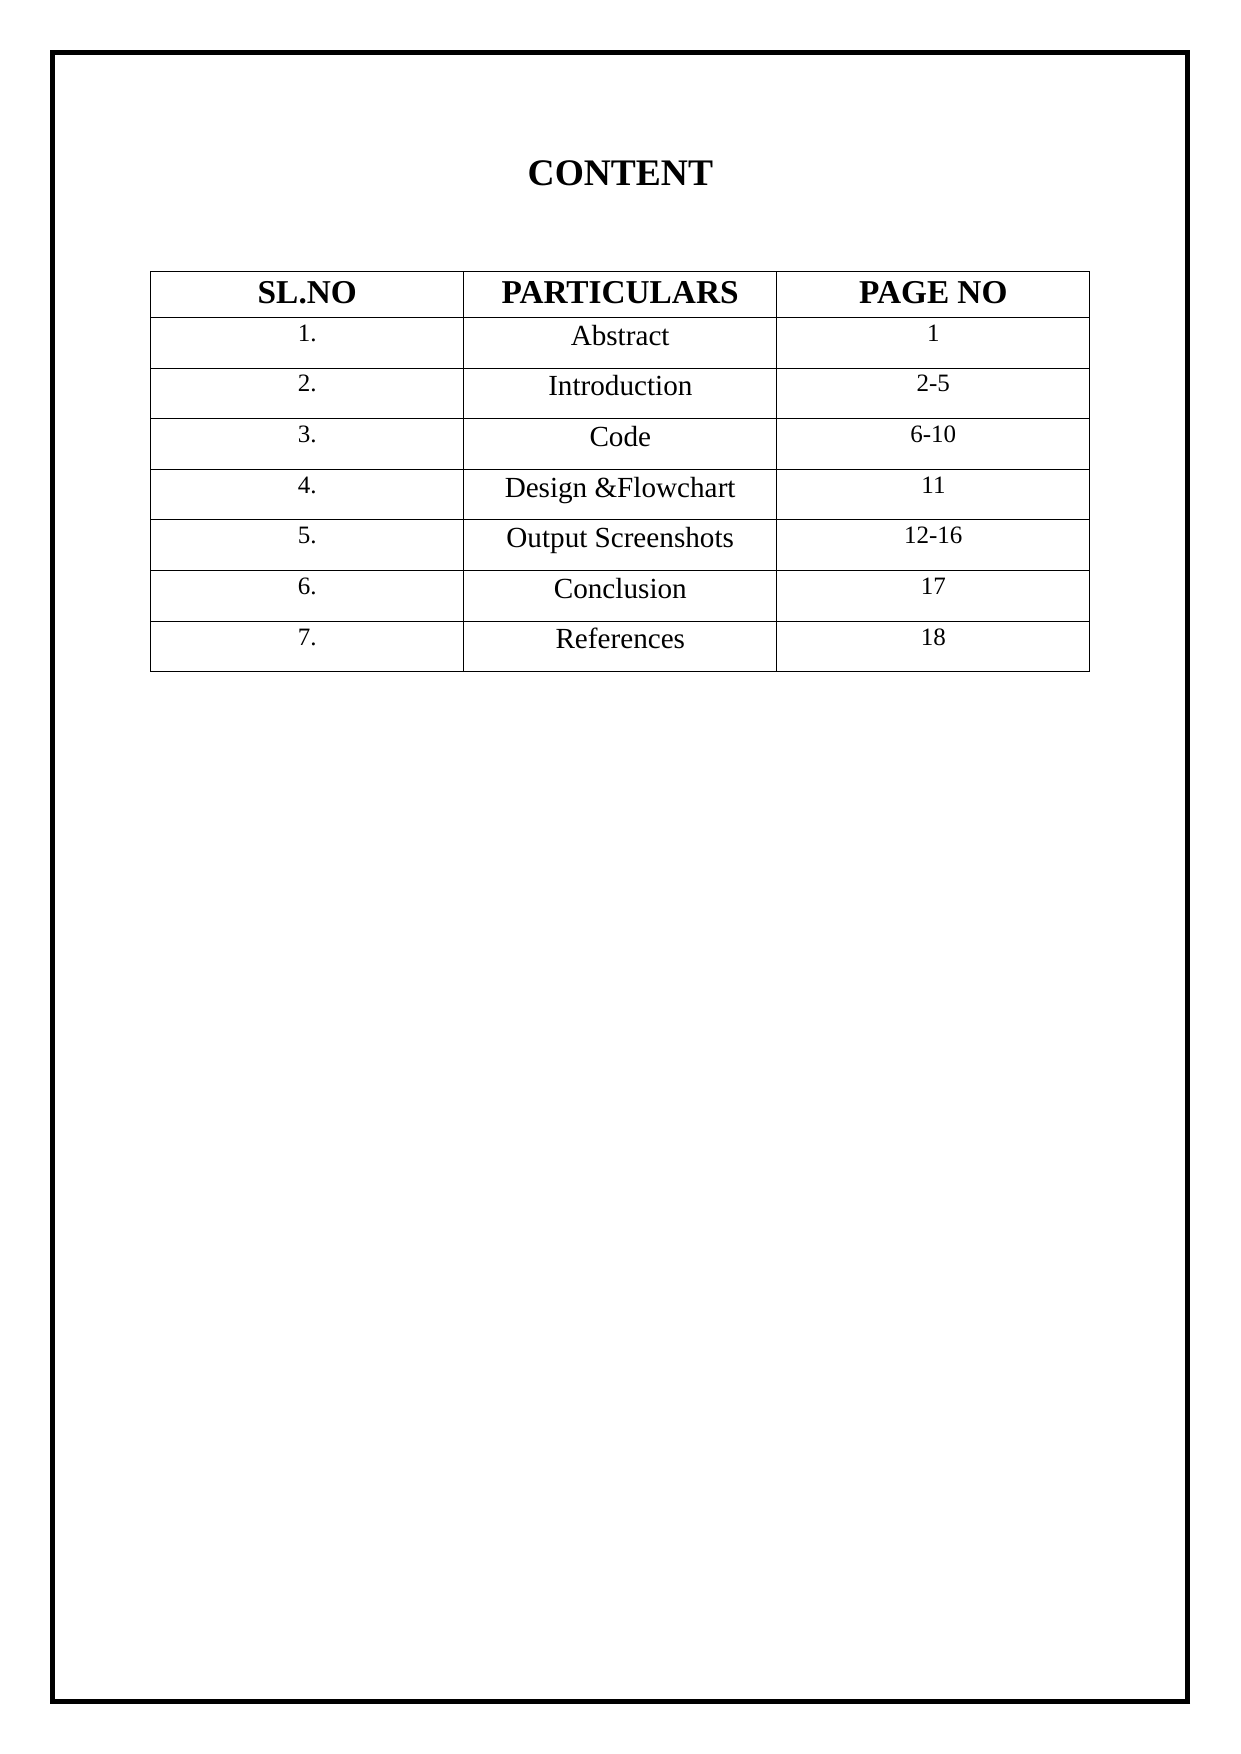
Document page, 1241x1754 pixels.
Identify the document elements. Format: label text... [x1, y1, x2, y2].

table_cell 12-16 [777, 520, 1089, 570]
table_cell 1. [151, 318, 463, 367]
table_cell 6-10 [777, 419, 1089, 469]
table_cell 3. [151, 419, 463, 469]
table_cell 5. [151, 520, 463, 570]
table_cell Design &Flowchart [464, 470, 776, 519]
table_cell 18 [777, 622, 1089, 671]
table_cell References [464, 622, 776, 671]
table_cell 6. [151, 571, 463, 621]
table_cell 2-5 [777, 369, 1089, 418]
table_cell Conclusion [464, 571, 776, 621]
table_cell 4. [151, 470, 463, 519]
table_header SL.NO [151, 272, 463, 317]
table_cell 7. [151, 622, 463, 671]
table_cell Abstract [464, 318, 776, 367]
table_cell Output Screenshots [464, 520, 776, 570]
table_header PARTICULARS [464, 272, 776, 317]
table_cell Introduction [464, 369, 776, 418]
text CONTENT [150, 150, 1090, 193]
table_cell 17 [777, 571, 1089, 621]
table_cell 11 [777, 470, 1089, 519]
table_cell Code [464, 419, 776, 469]
table_header PAGE NO [777, 272, 1089, 317]
table_cell 1 [777, 318, 1089, 367]
table_cell 2. [151, 369, 463, 418]
